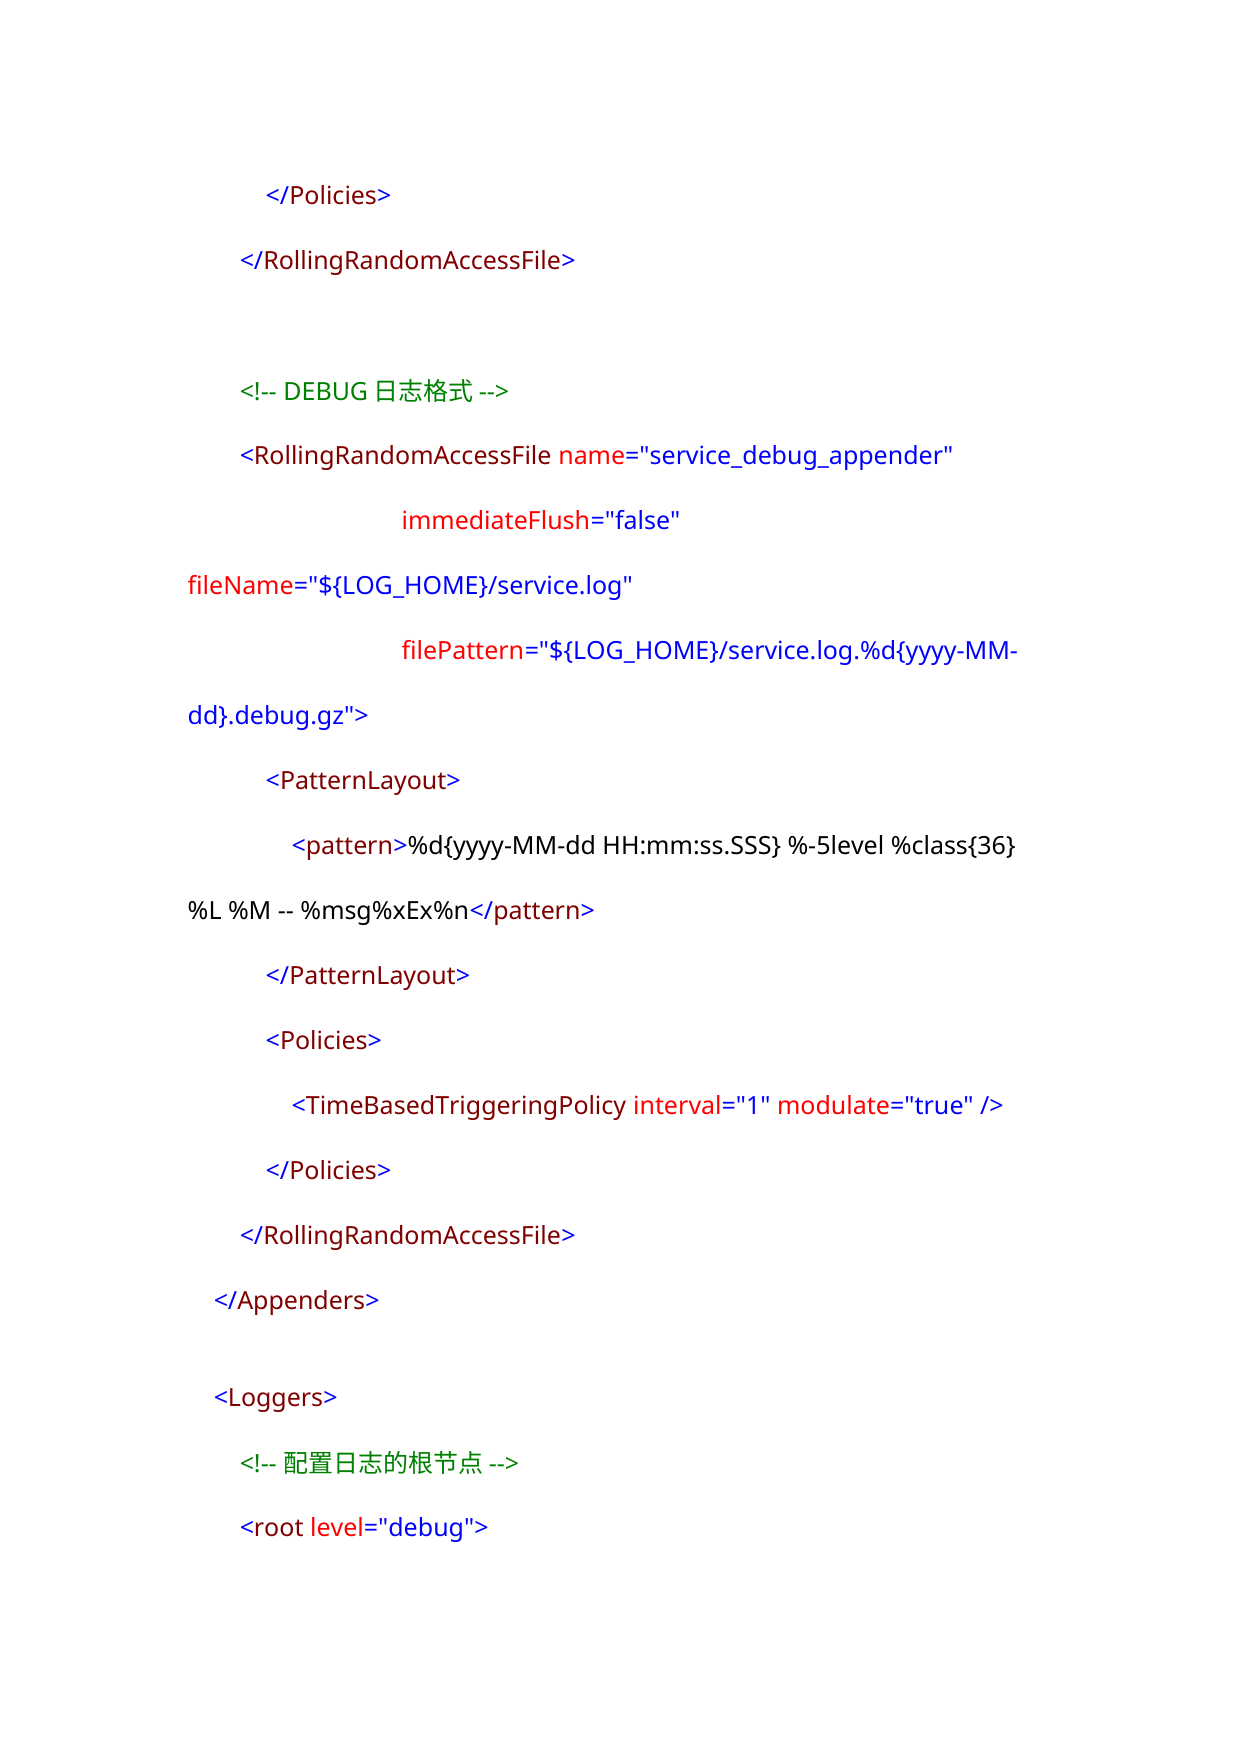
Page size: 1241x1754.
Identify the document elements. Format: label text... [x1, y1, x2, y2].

text filePattern="${LOG_HOME}/service.log.%d{yyyy-MM-dd}.debug.gz"> [187, 617, 1053, 747]
text <RollingRandomAccessFile name="service_debug_appender" [187, 422, 1053, 487]
text </RollingRandomAccessFile> [187, 227, 1053, 292]
text <!-- DEBUG日志格式 --> [187, 357, 1053, 422]
text </Appenders> [187, 1267, 1053, 1332]
text <!-- 配置日志的根节点 --> [187, 1429, 1053, 1494]
text </Policies> [187, 162, 1053, 227]
text </Policies> [187, 1137, 1053, 1202]
text <TimeBasedTriggeringPolicy interval="1" modulate="true" /> [187, 1072, 1053, 1137]
text <Policies> [187, 1007, 1053, 1072]
text <root level="debug"> [187, 1494, 1053, 1559]
text <Loggers> [187, 1364, 1053, 1429]
text </PatternLayout> [187, 942, 1053, 1007]
text immediateFlush="false" fileName="${LOG_HOME}/service.log" [187, 487, 1053, 617]
text </RollingRandomAccessFile> [187, 1202, 1053, 1267]
text <pattern>%d{yyyy-MM-dd HH:mm:ss.SSS} %-5level %class{36} %L %M -- %msg%xEx%n</pattern> [187, 812, 1053, 942]
text <PatternLayout> [187, 747, 1053, 812]
